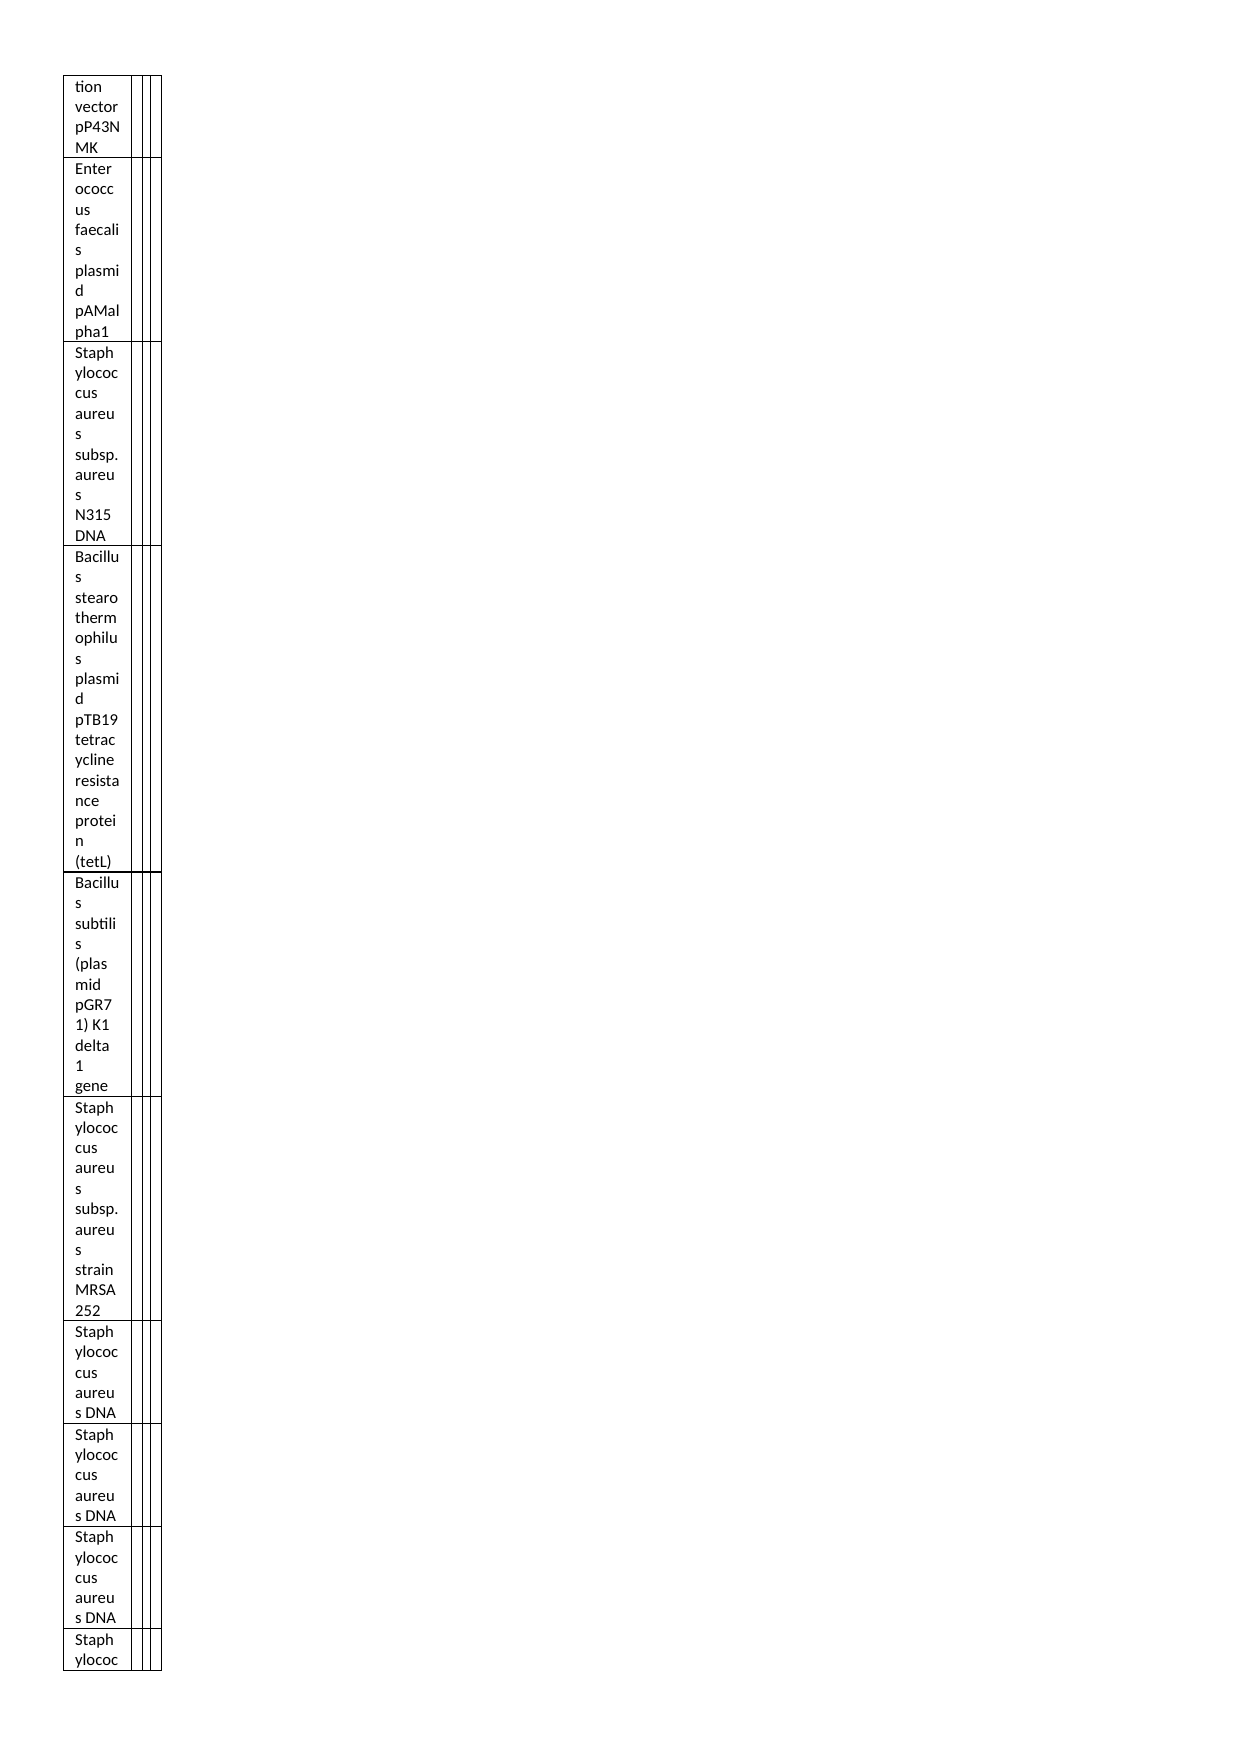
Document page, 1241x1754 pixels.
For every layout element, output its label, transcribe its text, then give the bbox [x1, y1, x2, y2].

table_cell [64, 76, 131, 157]
table_cell Bacillus stearothermophilus plasmid pTB19 tetracycline resistance protein (tetL) [64, 546, 131, 871]
table_cell Enterococcus faecalis plasmid pAMalpha1 [64, 158, 131, 341]
table_cell Staphylococcus aureus DNA [64, 1527, 131, 1628]
table_cell Staphylococcus aureus DNA [64, 1321, 131, 1423]
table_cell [64, 1629, 131, 1670]
table_cell Staphylococcus aureus subsp. aureus N315 DNA [64, 342, 131, 545]
table_cell Staphylococcus aureus subsp. aureus strain MRSA252 [64, 1097, 131, 1320]
table_cell Staphylococcus aureus DNA [64, 1424, 131, 1526]
table_cell Bacillus subtilis (plasmid pGR71) K1 delta 1 gene [64, 873, 131, 1096]
